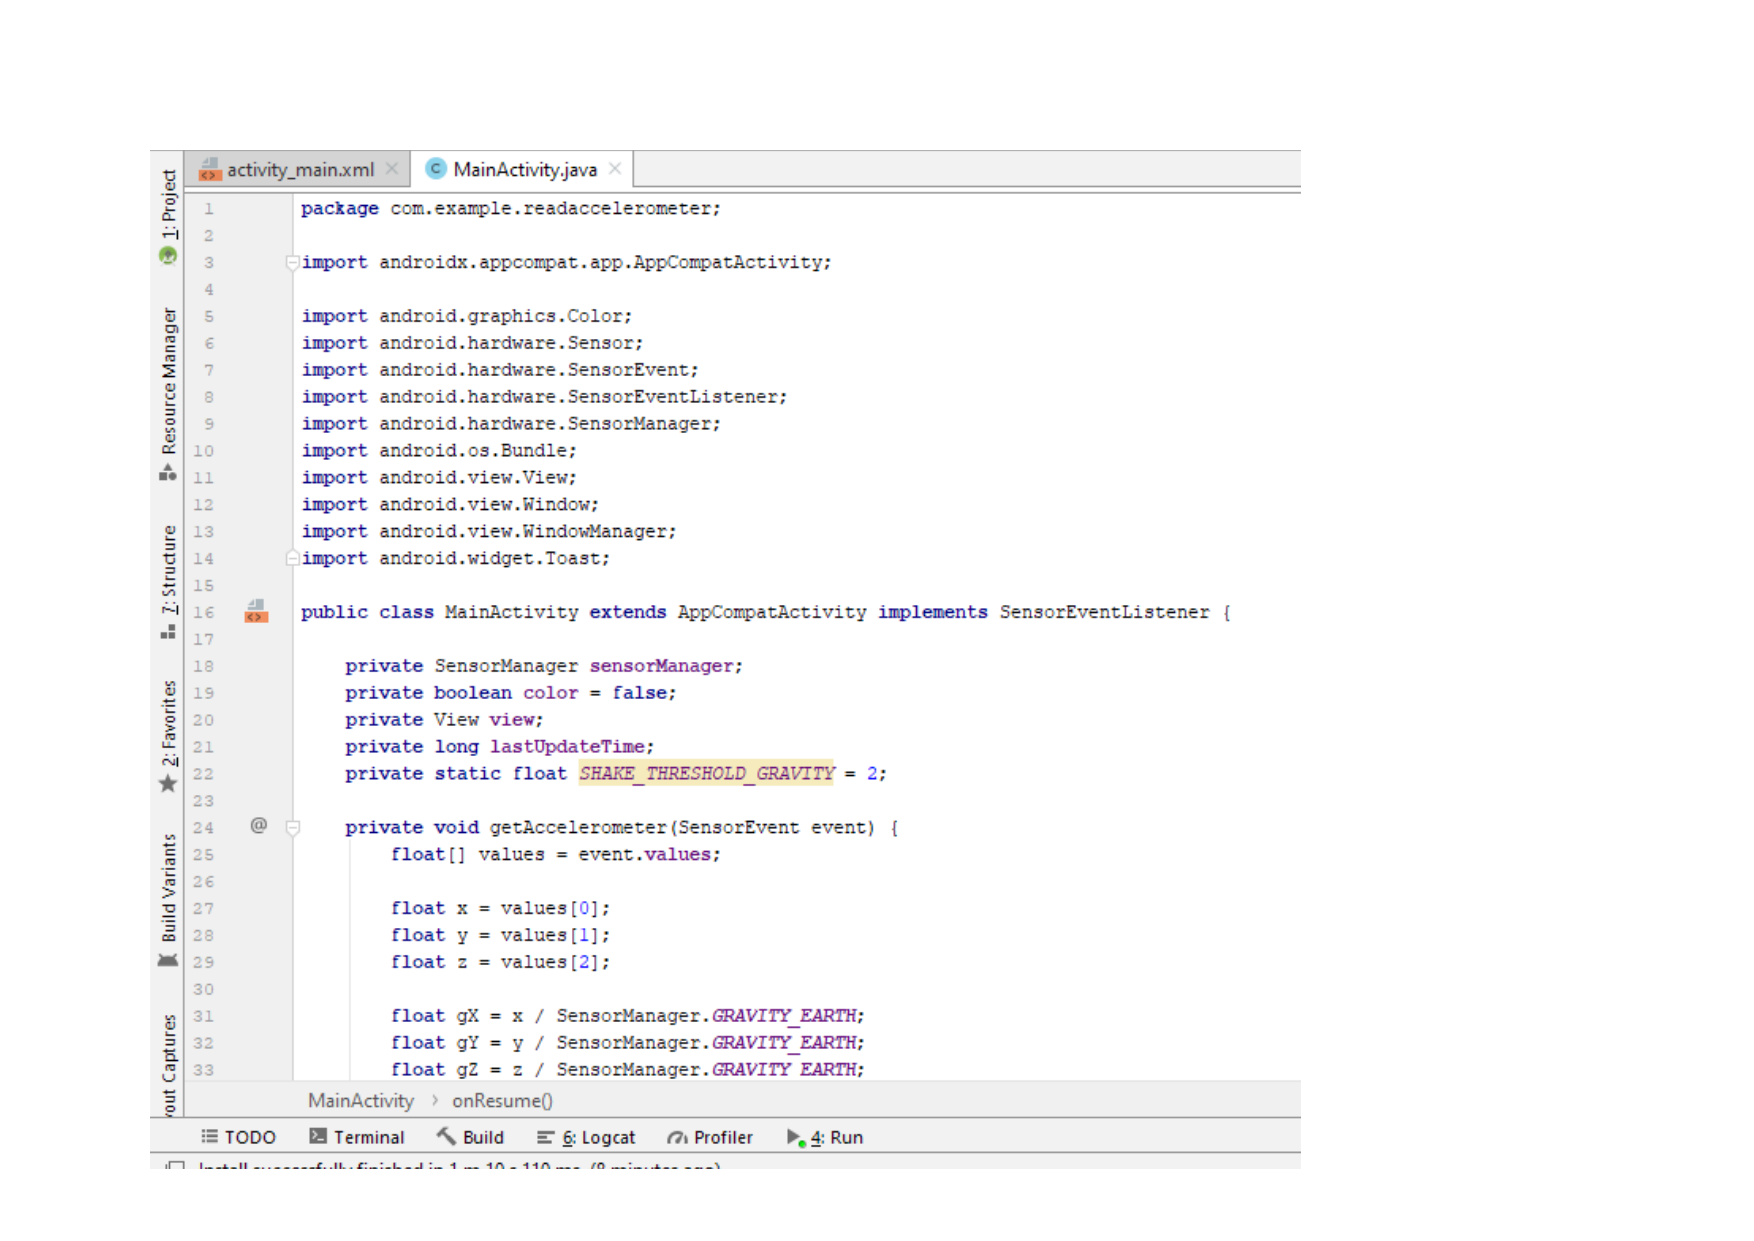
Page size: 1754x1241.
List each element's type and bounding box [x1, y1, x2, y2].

picture [150, 150, 1301, 1169]
